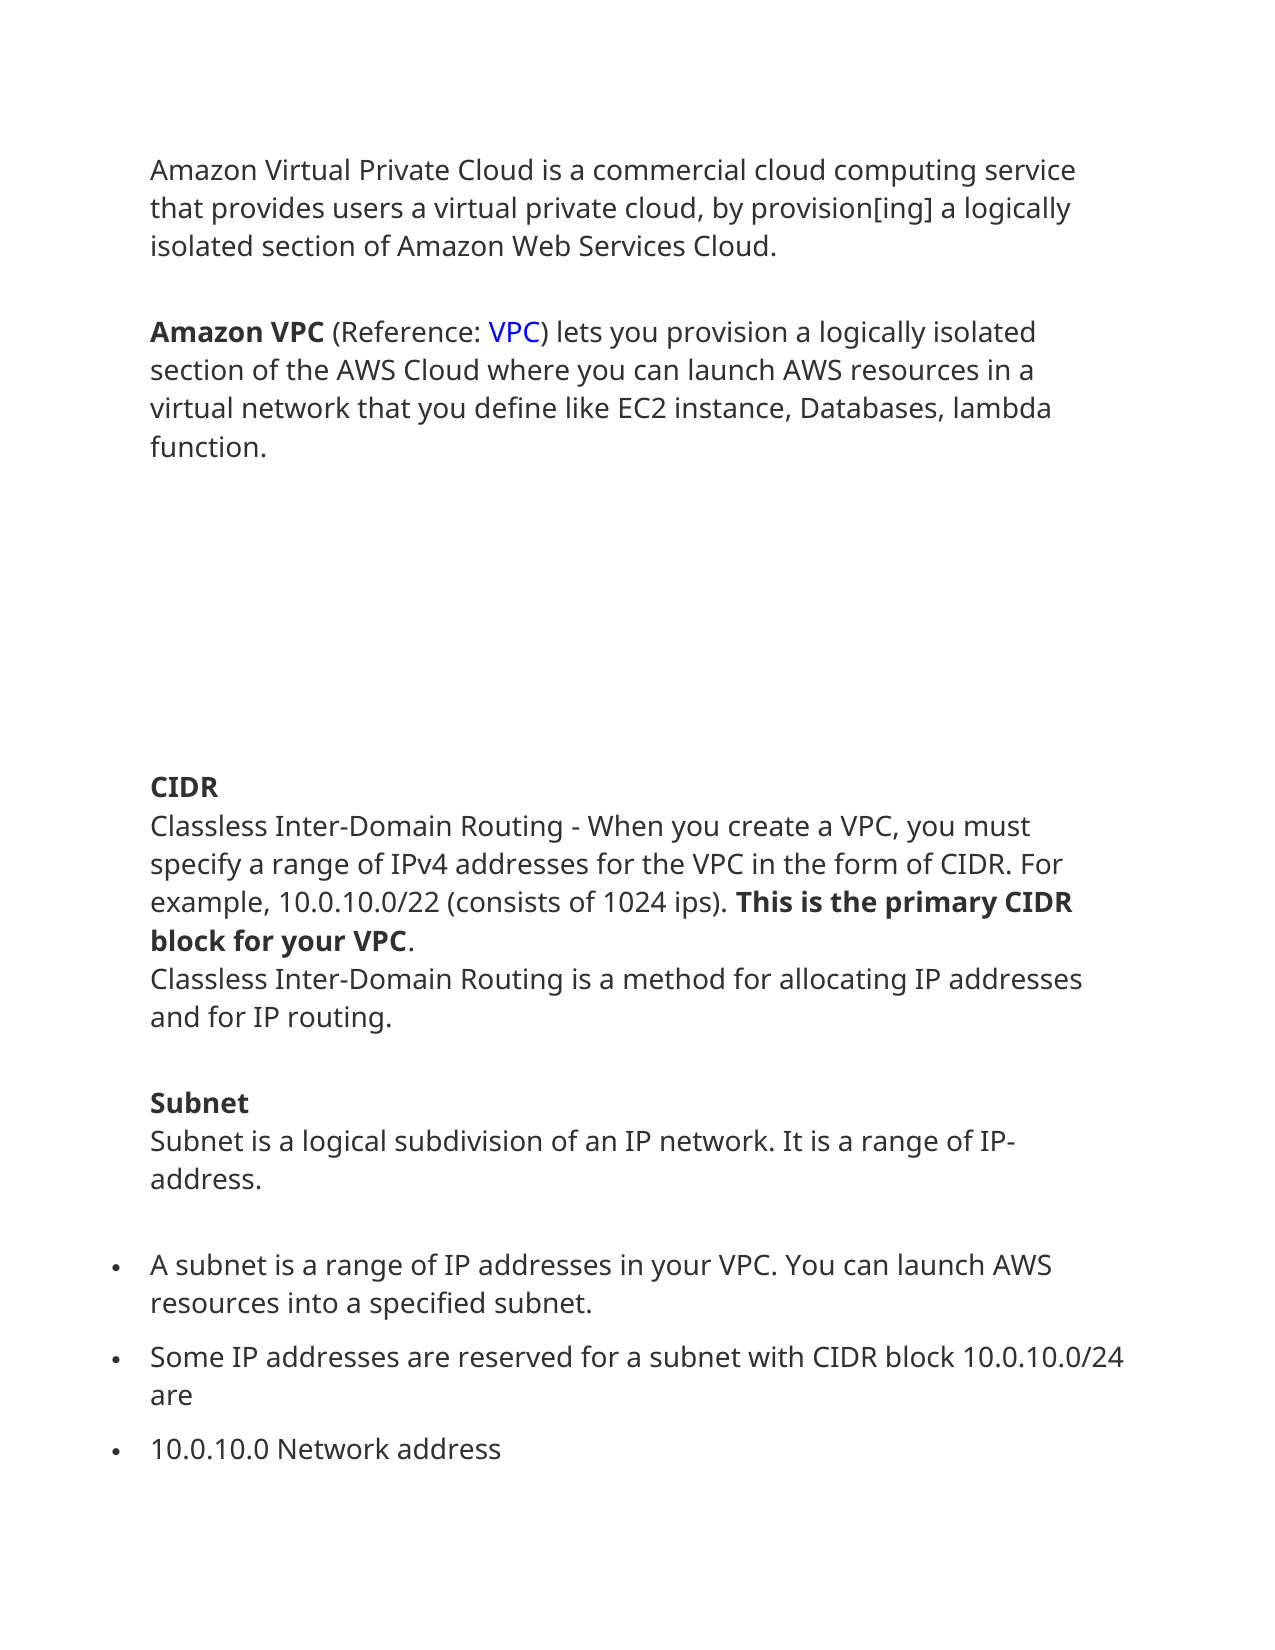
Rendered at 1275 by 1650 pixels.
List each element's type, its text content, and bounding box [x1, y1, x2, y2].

text CIDR Classless Inter-Domain Routing - When you create a VPC, you must specify a range of IPv4 addresses for the VPC in the form of CIDR. For example, 10.0.10.0/22 (consists of 1024 ips). This is the primary CIDR block for your VPC. Classless Inter-Domain Routing is a method for allocating IP addresses and for IP routing. [150, 768, 1125, 1036]
list Some IP addresses are reserved for a subnet with CIDR block 10.0.10.0/24 are [112, 1337, 1125, 1414]
text Amazon Virtual Private Cloud is a commercial cloud computing service that provides users a virtual private cloud, by provision[ing] a logically isolated section of Amazon Web Services Cloud. [150, 150, 1125, 265]
text Subnet Subnet is a logical subdivision of an IP network. It is a range of IP-address. [150, 1083, 1125, 1198]
list A subnet is a range of IP addresses in your VPC. You can launch AWS resources into a specified subnet. [112, 1245, 1125, 1321]
text Amazon VPC (Reference: VPC) lets you provision a logically isolated section of the AWS Cloud where you can launch AWS resources in a virtual network that you define like EC2 instance, Databases, lambda function. [150, 312, 1125, 465]
list 10.0.10.0 Network address [112, 1429, 1125, 1468]
